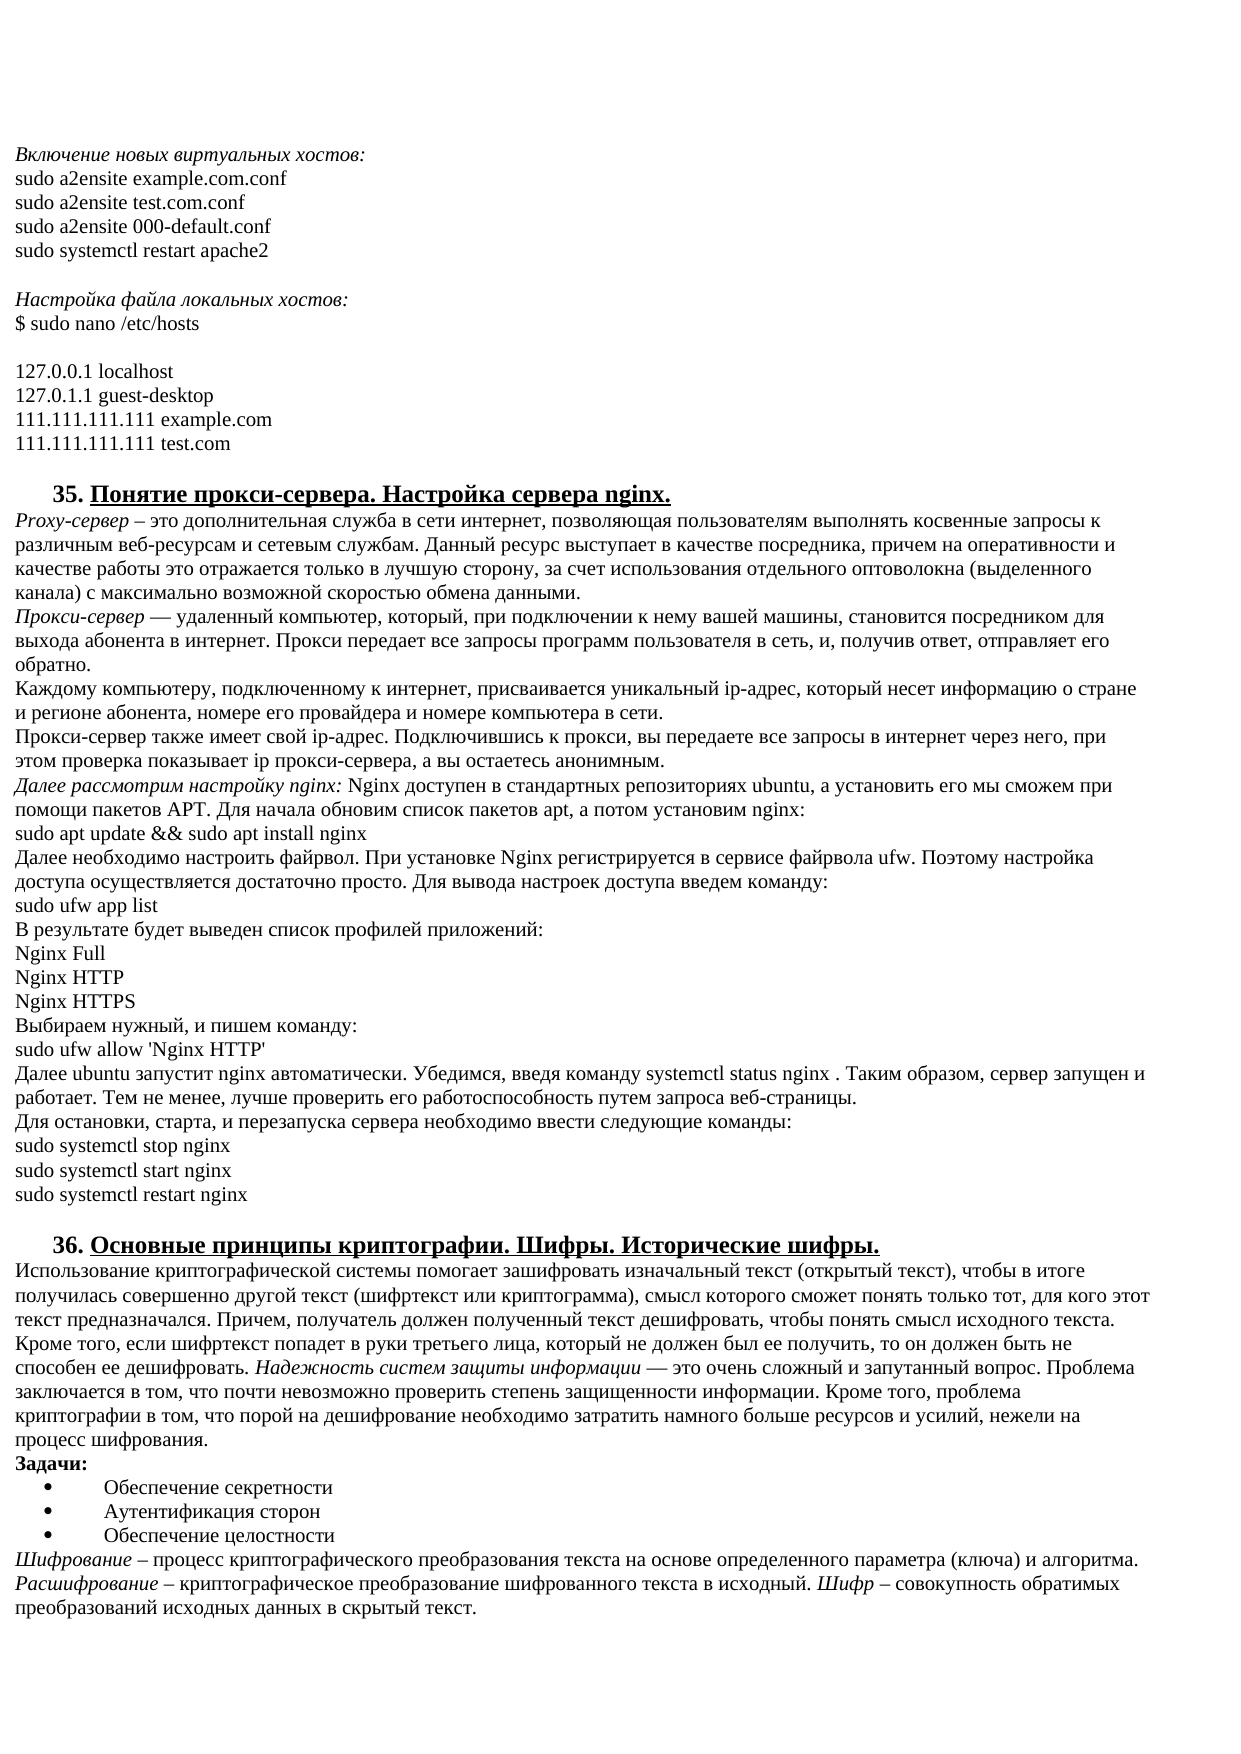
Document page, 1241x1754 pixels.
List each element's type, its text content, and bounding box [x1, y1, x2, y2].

text Шифрование – процесс криптографического преобразования текста на основе определенного параметра (ключа) и алгоритма. Расшифрование – криптографическое преобразование шифрованного текста в исходный. Шифр – совокупность обратимых преобразований исходных данных в скрытый текст. [15, 1547, 1152, 1619]
text Задачи: [15, 1451, 1152, 1475]
text 127.0.0.1 localhost [15, 359, 1152, 383]
text Настройка файла локальных хостов: [15, 287, 1152, 311]
list Аутентификация сторон [44, 1499, 1152, 1523]
list Обеспечение секретности [44, 1475, 1152, 1499]
text sudo apt update && sudo apt install nginx [15, 821, 1152, 845]
text 111.111.111.111 example.com [15, 407, 1152, 431]
text sudo a2ensite example.com.conf [15, 166, 1152, 190]
text Рroxy-сервер – это дополнительная служба в сети интернет, позволяющая пользователям выполнять косвенные запросы к различным веб-ресурсам и сетевым службам. Данный ресурс выступает в качестве посредника, причем на оперативности и качестве работы это отражается только в лучшую сторону, за счет использования отдельного оптоволокна (выделенного канала) с максимально возможной скоростью обмена данными. [15, 508, 1152, 604]
list Основные принципы криптографии. Шифры. Исторические шифры. [52, 1230, 1152, 1258]
text Для остановки, старта, и перезапуска сервера необходимо ввести следующие команды: [15, 1109, 1152, 1133]
text Nginx HTTPS [15, 989, 1152, 1013]
text Включение новых виртуальных хостов: [15, 142, 1152, 166]
text sudo systemctl start nginx [15, 1157, 1152, 1182]
text sudo ufw app list [15, 893, 1152, 917]
text sudo ufw allow 'Nginx HTTP' [15, 1037, 1152, 1061]
text Выбираем нужный, и пишем команду: [15, 1013, 1152, 1037]
text Далее ubuntu запустит nginx автоматически. Убедимся, введя команду systemctl status nginx . Таким образом, сервер запущен и работает. Тем не менее, лучше проверить его работоспособность путем запроса веб-страницы. [15, 1061, 1152, 1109]
text Каждому компьютеру, подключенному к интернет, присваивается уникальный ip-адрес, который несет информацию о стране и регионе абонента, номере его провайдера и номере компьютера в сети. [15, 676, 1152, 724]
text sudo a2ensite test.com.conf [15, 190, 1152, 214]
list Понятие прокси-сервера. Настройка сервера nginx. [52, 479, 1152, 508]
text sudo a2ensite 000-default.conf [15, 214, 1152, 238]
text $ sudo nano /etc/hosts [15, 311, 1152, 335]
text Прокси-сервер также имеет свой ip-адрес. Подключившись к прокси, вы передаете все запросы в интернет через него, при этом проверка показывает ip прокси-сервера, а вы остаетесь анонимным. [15, 724, 1152, 772]
text Прокси-сервер — удаленный компьютер, который, при подключении к нему вашей машины, становится посредником для выхода абонента в интернет. Прокси передает все запросы программ пользователя в сеть, и, получив ответ, отправляет его обратно. [15, 604, 1152, 676]
text Nginx HTTP [15, 965, 1152, 989]
text Использование криптографической системы помогает зашифровать изначальный текст (открытый текст), чтобы в итоге получилась совершенно другой текст (шифртекст или криптограмма), смысл которого сможет понять только тот, для кого этот текст предназначался. Причем, получатель должен полученный текст дешифровать, чтобы понять смысл исходного текста. Кроме того, если шифртекст попадет в руки третьего лица, который не должен был ее получить, то он должен быть не способен ее дешифровать. Надежность систем защиты информации — это очень сложный и запутанный вопрос. Проблема заключается в том, что почти невозможно проверить степень защищенности информации. Кроме того, проблема криптографии в том, что порой на дешифрование необходимо затратить намного больше ресурсов и усилий, нежели на процесс шифрования. [15, 1258, 1152, 1451]
text sudo systemctl stop nginx [15, 1133, 1152, 1157]
text sudo systemctl restart nginx [15, 1182, 1152, 1206]
text 127.0.1.1 guest-desktop [15, 383, 1152, 407]
text Nginx Full [15, 941, 1152, 965]
text Далее необходимо настроить файрвол. При установке Nginx регистрируется в сервисе файрвола ufw. Поэтому настройка доступа осуществляется достаточно просто. Для вывода настроек доступа введем команду: [15, 845, 1152, 893]
text Далее рассмотрим настройку nginx: Nginx доступен в стандартных репозиториях ubuntu, а установить его мы сможем при помощи пакетов APT. Для начала обновим список пакетов apt, а потом установим nginx: [15, 772, 1152, 821]
list Обеспечение целостности [44, 1523, 1152, 1547]
text 111.111.111.111 test.com [15, 431, 1152, 455]
text sudo systemctl restart apache2 [15, 238, 1152, 262]
text В результате будет выведен список профилей приложений: [15, 917, 1152, 941]
